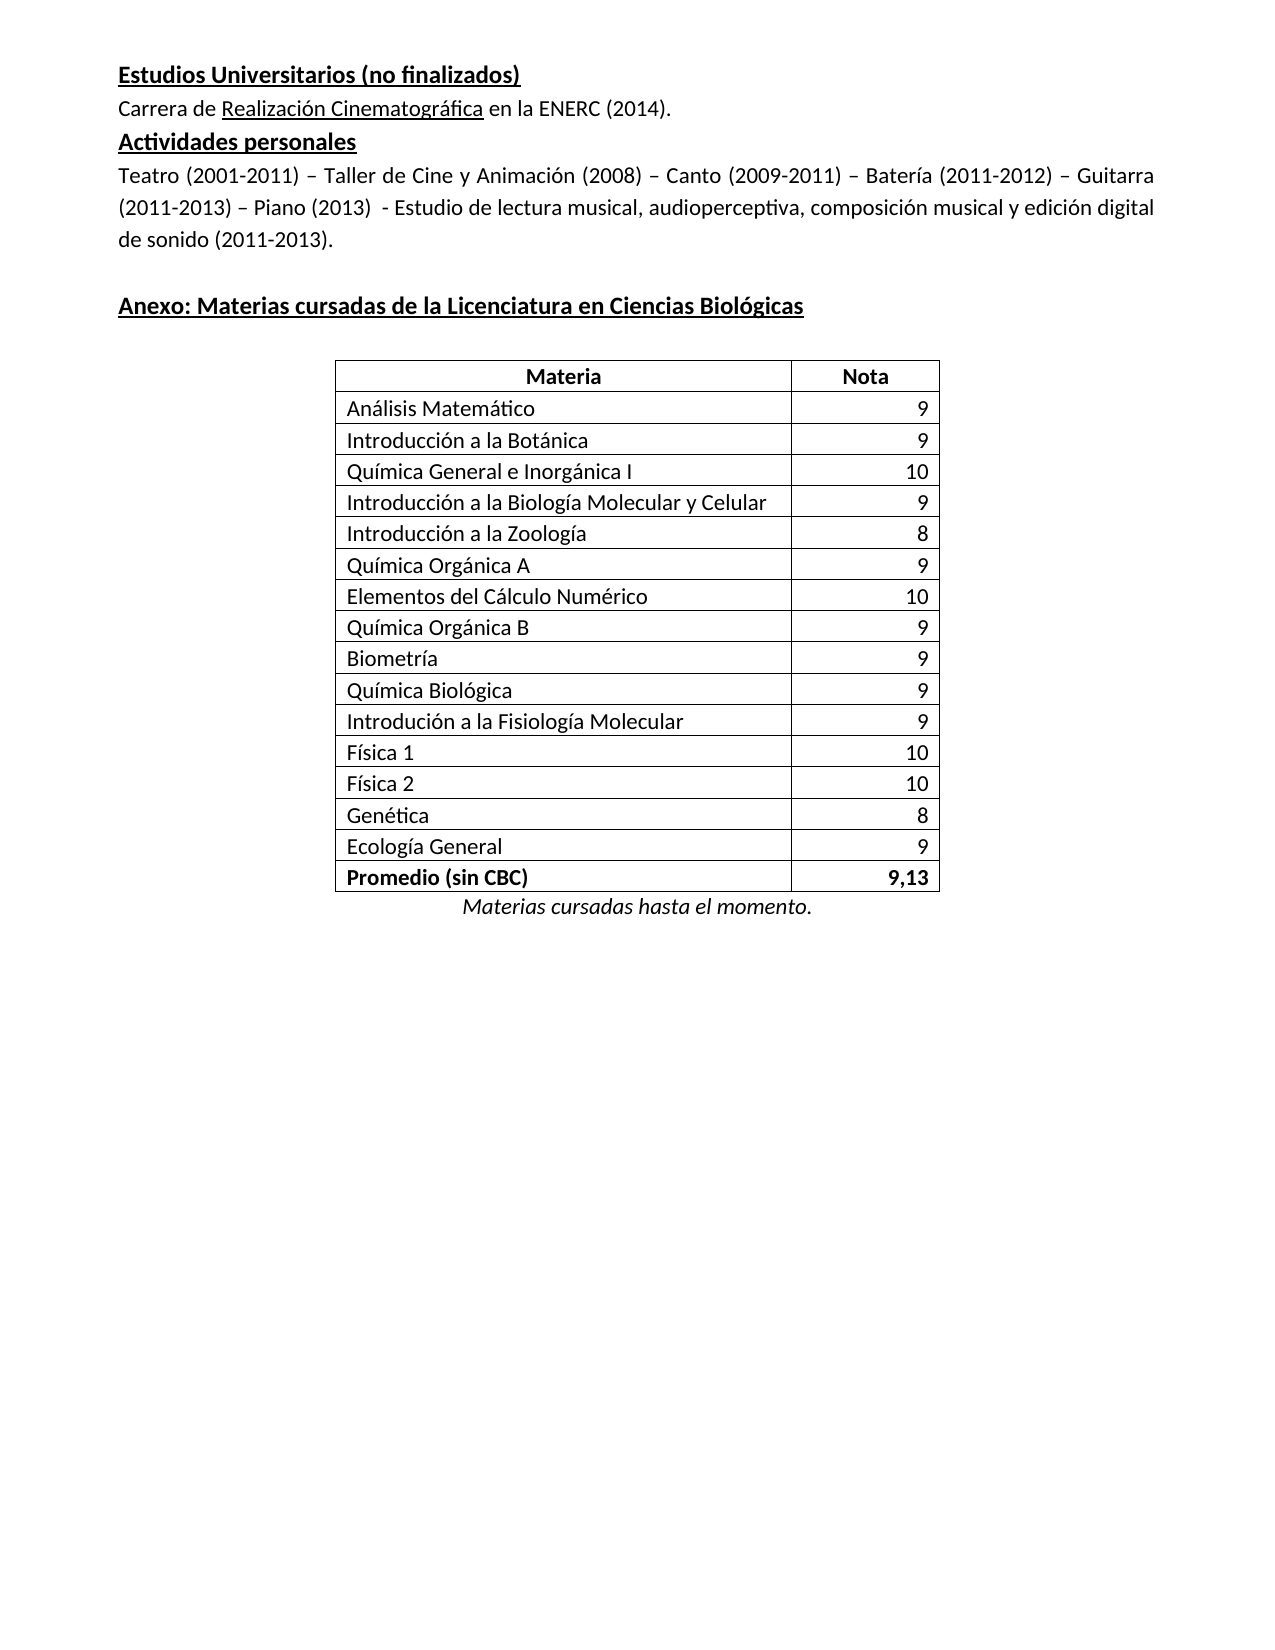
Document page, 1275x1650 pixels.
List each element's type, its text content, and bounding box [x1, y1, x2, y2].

table_cell Introducción a la Biología Molecular y Celular [336, 486, 791, 516]
table_cell Introdución a la Fisiología Molecular [336, 705, 791, 735]
text Teatro (2001-2011) – Taller de Cine y Animación (2008) – Canto (2009-2011) – Batería (2011-2012) – Guitarra (2011-2013) – Piano (2013) - Estudio de lectura musical, audioperceptiva, composición musical y edición digital de sonido (2011-2013). [118, 161, 1157, 254]
table_header Nota [792, 361, 939, 391]
table_cell Química General e Inorgánica I [336, 455, 791, 485]
table_cell 8 [792, 799, 939, 829]
table_cell Promedio (sin CBC) [336, 861, 791, 891]
table_cell Química Biológica [336, 674, 791, 704]
text Actividades personales [118, 126, 1157, 157]
table_cell 9 [792, 549, 939, 579]
table_cell Ecología General [336, 830, 791, 860]
table_cell Introducción a la Zoología [336, 517, 791, 547]
table_header Materia [336, 361, 791, 391]
text Estudios Universitarios (no finalizados) [118, 59, 1157, 89]
table_cell Genética [336, 799, 791, 829]
table_cell 10 [792, 580, 939, 610]
table_cell Física 2 [336, 767, 791, 797]
table_cell 10 [792, 736, 939, 766]
table_cell 10 [792, 455, 939, 485]
text Anexo: Materias cursadas de la Licenciatura en Ciencias Biológicas [118, 290, 1157, 321]
table_cell 9 [792, 674, 939, 704]
table_cell Química Orgánica B [336, 611, 791, 641]
table_cell 9 [792, 486, 939, 516]
table_cell Elementos del Cálculo Numérico [336, 580, 791, 610]
table_cell 9 [792, 705, 939, 735]
table_cell Química Orgánica A [336, 549, 791, 579]
table_cell 10 [792, 767, 939, 797]
table_cell Análisis Matemático [336, 392, 791, 422]
table_cell 9 [792, 642, 939, 672]
table_cell 9 [792, 611, 939, 641]
table_cell Física 1 [336, 736, 791, 766]
text Materias cursadas hasta el momento. [118, 892, 1157, 920]
table_cell 8 [792, 517, 939, 547]
table_cell Introducción a la Botánica [336, 424, 791, 454]
table_cell 9 [792, 392, 939, 422]
table_cell 9 [792, 830, 939, 860]
table_cell 9,13 [792, 861, 939, 891]
table_cell Biometría [336, 642, 791, 672]
text Carrera de Realización Cinematográfica en la ENERC (2014). [118, 94, 1157, 122]
table_cell 9 [792, 424, 939, 454]
